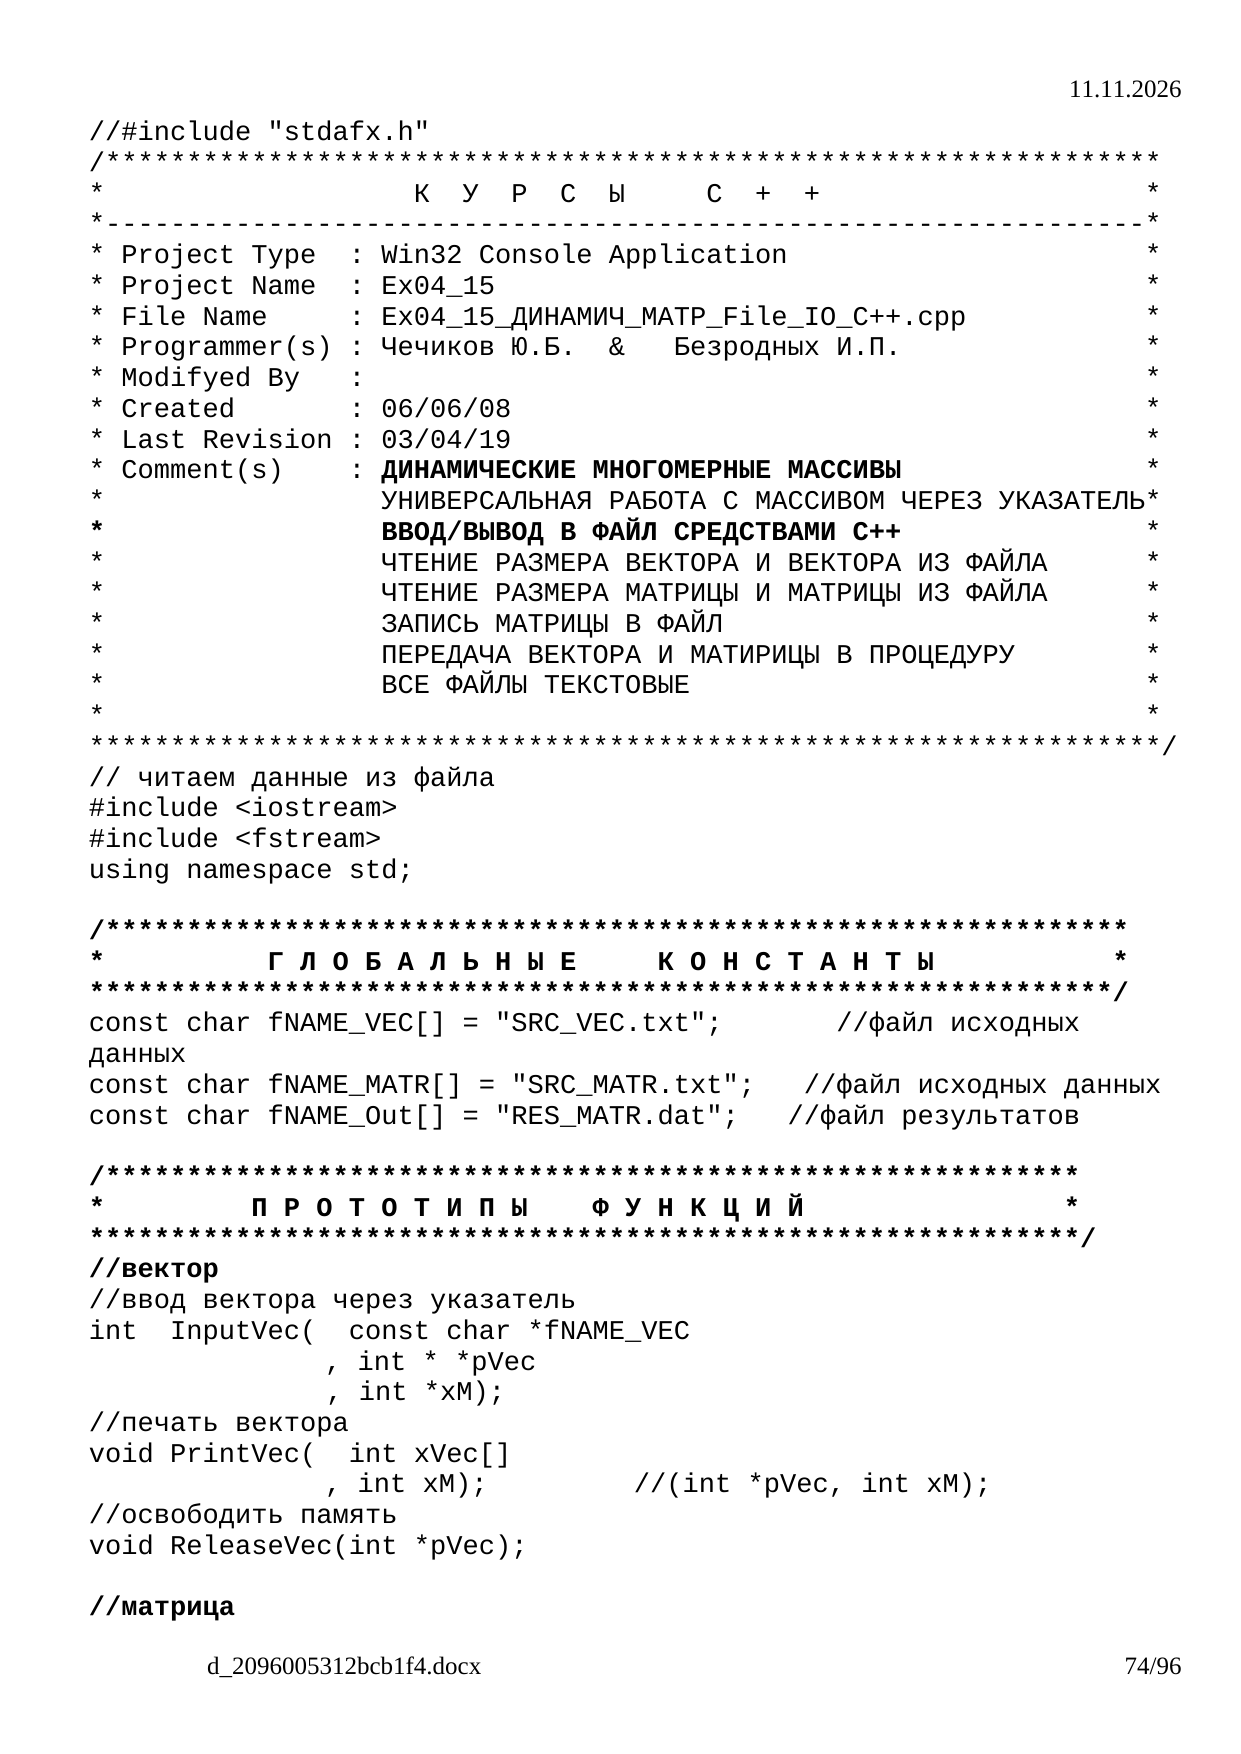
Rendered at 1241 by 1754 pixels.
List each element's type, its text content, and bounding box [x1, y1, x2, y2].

text * Modifyed By : * [89, 364, 1181, 395]
text const char fNAME_Out[] = "RES_MATR.dat"; //файл результатов [89, 1101, 1181, 1132]
text int InputVec( const char *fNAME_VEC [89, 1317, 1181, 1347]
text //ввод вектора через указатель [89, 1286, 1181, 1317]
text * ЗАПИСЬ МАТРИЦЫ В ФАЙЛ * [89, 610, 1181, 641]
text #include <iostream> [89, 794, 1181, 825]
text * Comment(s) : ДИНАМИЧЕСКИЕ МНОГОМЕРНЫЕ МАССИВЫ * [89, 456, 1181, 487]
text * П Р О Т О Т И П Ы Ф У Н К Ц И Й * [89, 1194, 1181, 1224]
text //освободить память [89, 1501, 1181, 1532]
text , int xM); //(int *pVec, int xM); [89, 1470, 1181, 1501]
text * Project Name : Ex04_15 * [89, 272, 1181, 302]
text *----------------------------------------------------------------* [89, 210, 1181, 241]
text * К У Р С Ы С + + * [89, 179, 1181, 210]
text using namespace std; [89, 856, 1181, 886]
text ******************************************************************/ [89, 733, 1181, 763]
text //#include "stdafx.h" [89, 118, 1181, 149]
text ***************************************************************/ [89, 978, 1181, 1009]
text // читаем данные из файла [89, 763, 1181, 794]
text * ЧТЕНИЕ РАЗМЕРА ВЕКТОРА И ВЕКТОРА ИЗ ФАЙЛА * [89, 548, 1181, 579]
text * ВВОД/ВЫВОД В ФАЙЛ СРЕДСТВАМИ C++ * [89, 518, 1181, 548]
text /***************************************************************** [89, 149, 1181, 179]
text void PrintVec( int xVec[] [89, 1439, 1181, 1470]
text //вектор [89, 1255, 1181, 1286]
text * ВСЕ ФАЙЛЫ ТЕКСТОВЫЕ * [89, 671, 1181, 702]
text void ReleaseVec(int *pVec); [89, 1532, 1181, 1562]
text #include <fstream> [89, 825, 1181, 856]
text * ПЕРЕДАЧА ВЕКТОРА И МАТИРИЦЫ В ПРОЦЕДУРУ * [89, 641, 1181, 671]
text const char fNAME_MATR[] = "SRC_MATR.txt"; //файл исходных данных [89, 1071, 1181, 1101]
text /*************************************************************** [89, 917, 1181, 948]
text * * [89, 702, 1181, 733]
text * Last Revision : 03/04/19 * [89, 425, 1181, 456]
text const char fNAME_VEC[] = "SRC_VEC.txt"; //файл исходных данных [89, 1009, 1181, 1071]
text * ЧТЕНИЕ РАЗМЕРА МАТРИЦЫ И МАТРИЦЫ ИЗ ФАЙЛА * [89, 579, 1181, 610]
text *************************************************************/ [89, 1224, 1181, 1255]
text , int *xM); [89, 1378, 1181, 1409]
text * Programmer(s) : Чечиков Ю.Б. & Безродных И.П. * [89, 333, 1181, 364]
text * Г Л О Б А Л Ь Н Ы Е К О Н С Т А Н Т Ы * [89, 948, 1181, 978]
text //печать вектора [89, 1409, 1181, 1439]
text * Created : 06/06/08 * [89, 395, 1181, 425]
text , int * *pVec [89, 1347, 1181, 1378]
text * Project Type : Win32 Console Application * [89, 241, 1181, 272]
text * УНИВЕРСАЛЬНАЯ РАБОТА С МАССИВОМ ЧЕРЕЗ УКАЗАТЕЛЬ* [89, 487, 1181, 518]
text /************************************************************ [89, 1163, 1181, 1194]
text * File Name : Ex04_15_ДИНАМИЧ_МАТР_File_IO_С++.cpp * [89, 302, 1181, 333]
text //матрица [89, 1593, 1181, 1624]
